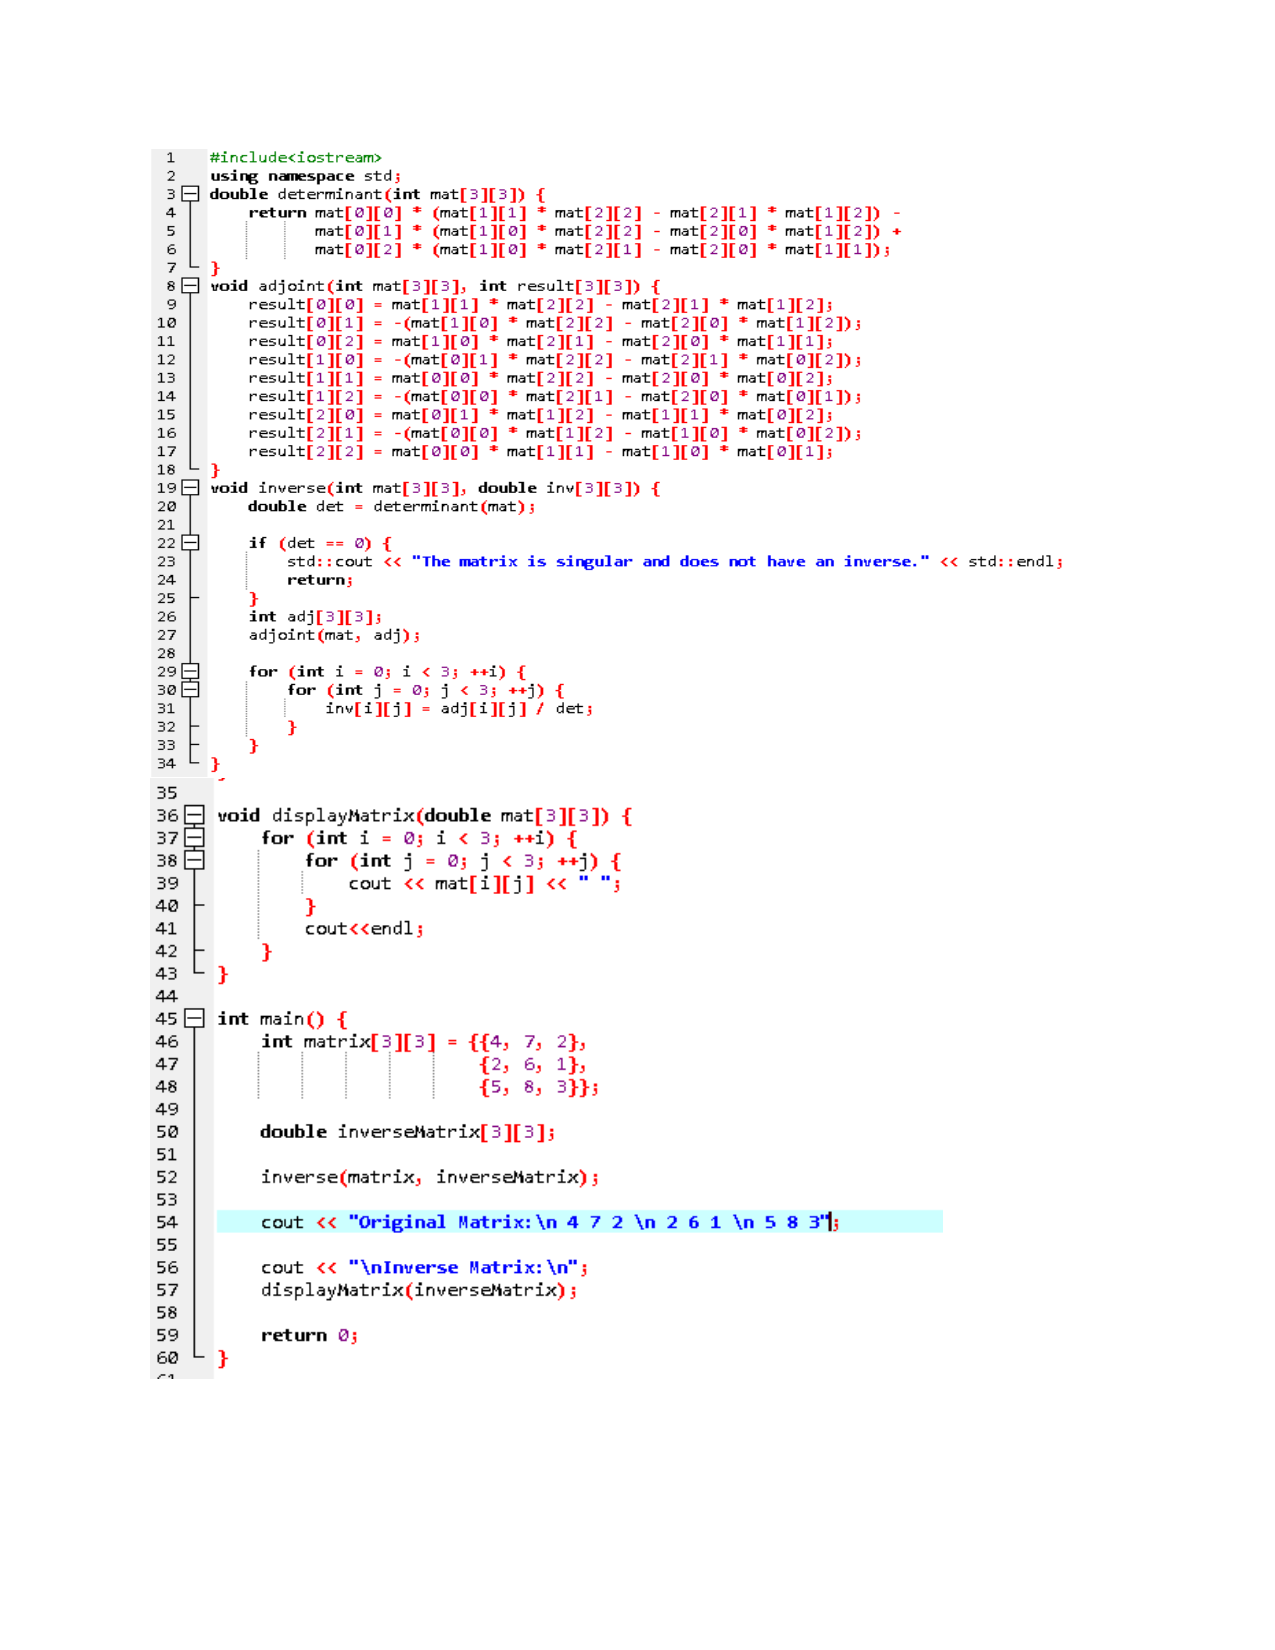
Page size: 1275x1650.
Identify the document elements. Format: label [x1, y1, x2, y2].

picture [150, 149, 1126, 777]
picture [150, 778, 943, 1379]
